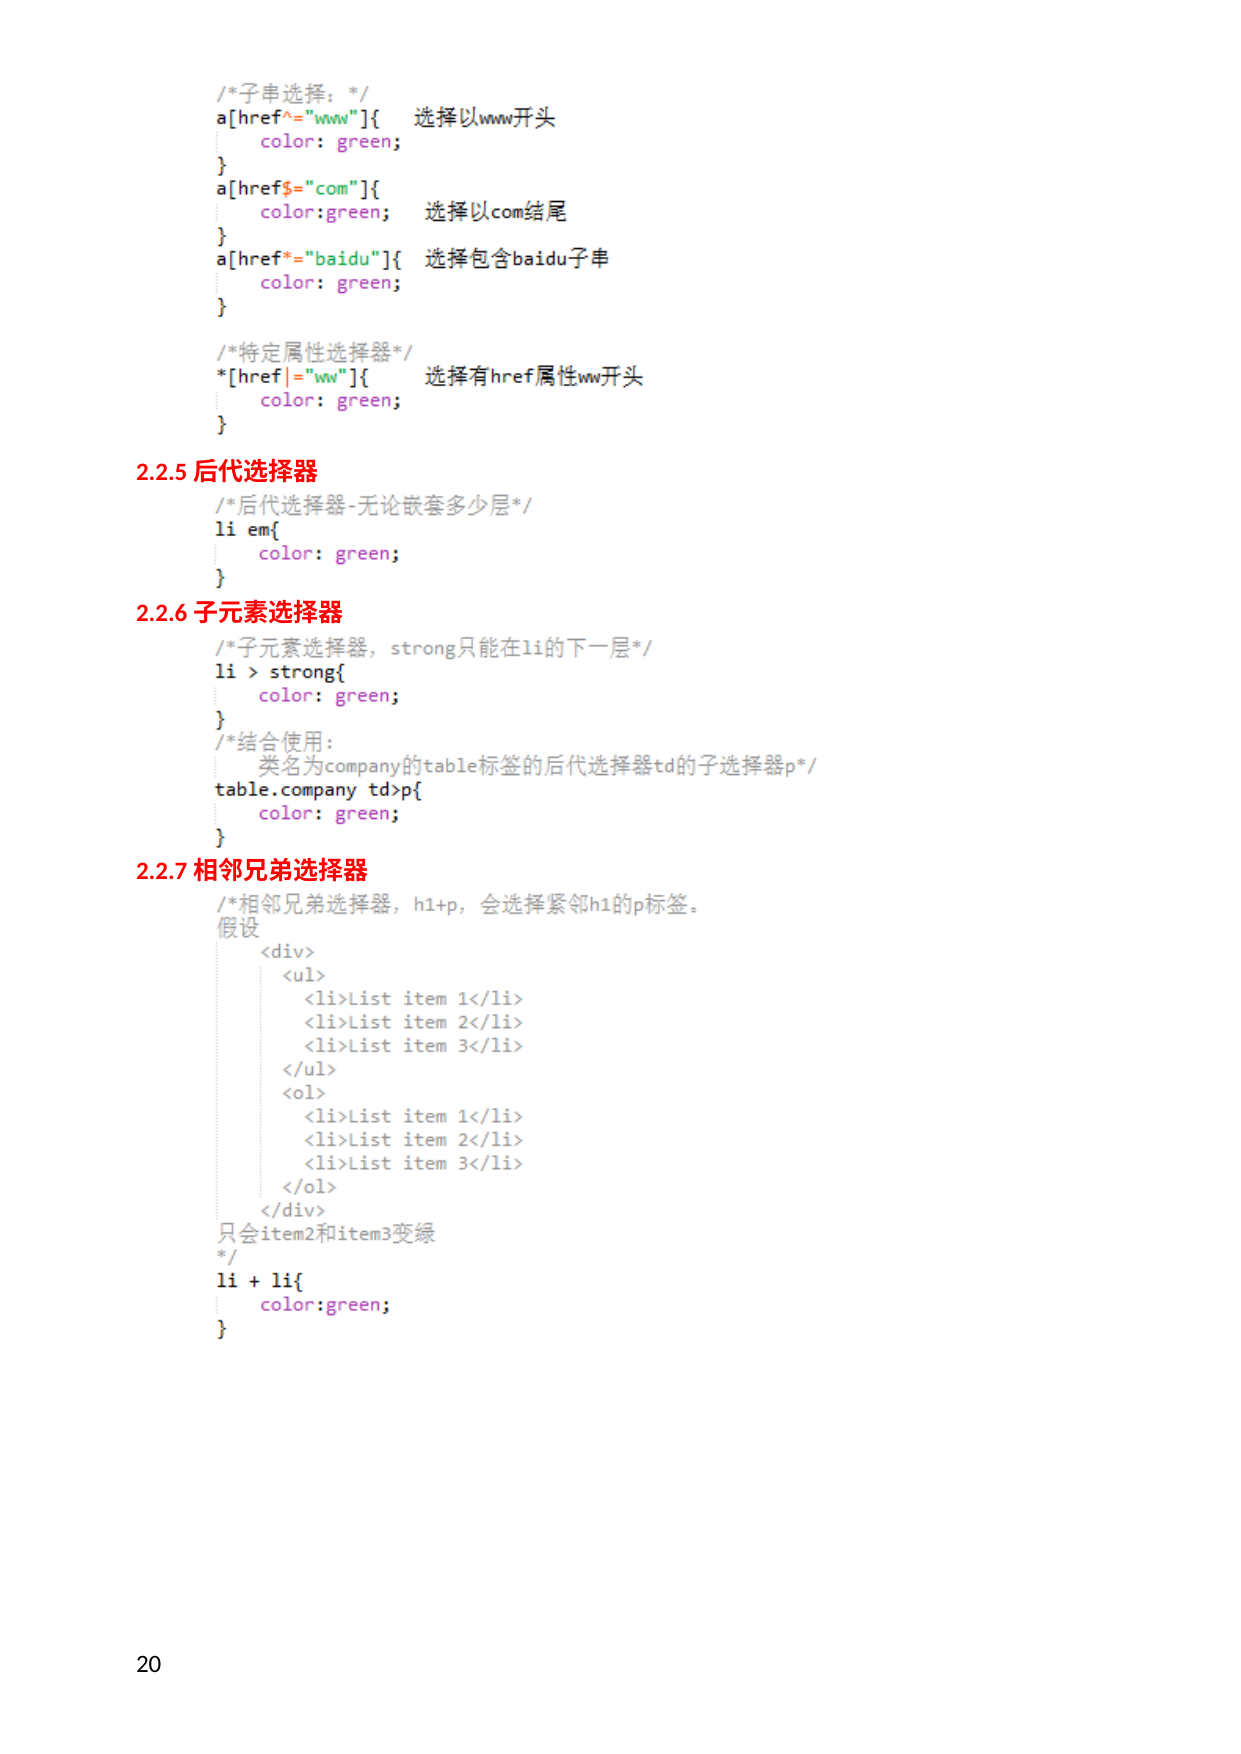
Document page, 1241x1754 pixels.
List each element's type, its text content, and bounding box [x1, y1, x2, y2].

subtitle 2.2.5 后代选择器 [136, 452, 1104, 488]
picture [210, 628, 821, 851]
subtitle 2.2.7 相邻兄弟选择器 [136, 851, 1104, 887]
picture [210, 75, 671, 452]
subtitle 2.2.6 子元素选择器 [136, 592, 1104, 629]
picture [210, 886, 703, 1347]
picture [210, 487, 552, 593]
